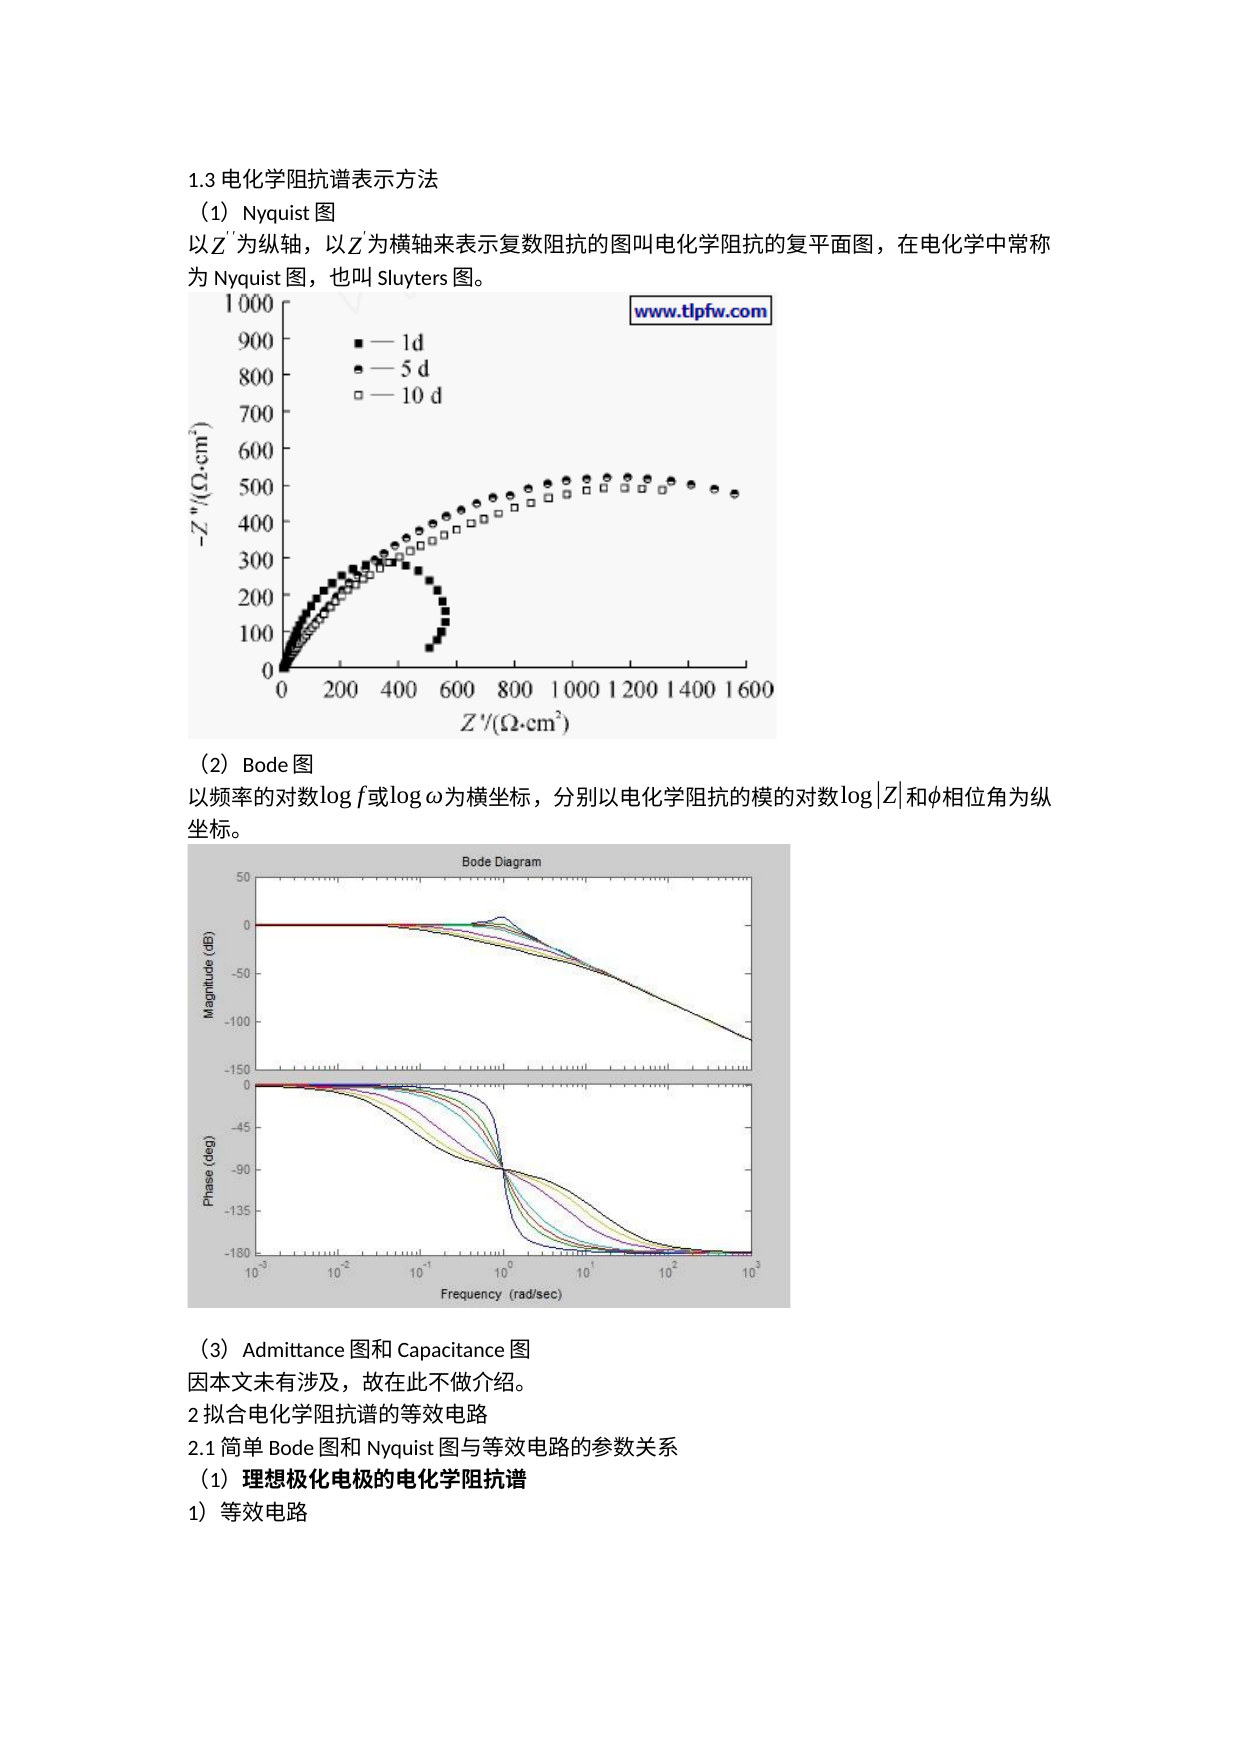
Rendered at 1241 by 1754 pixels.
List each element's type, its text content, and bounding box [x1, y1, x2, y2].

text 2 拟合电化学阻抗谱的等效电路 [187, 1397, 1053, 1429]
text （1）理想极化电极的电化学阻抗谱 [187, 1462, 1053, 1494]
text 1.3 电化学阻抗谱表示方法 [187, 162, 1053, 194]
text （2）Bode图 [187, 747, 1053, 779]
picture [187, 292, 777, 739]
text 以频率的对数或为横坐标，分别以电化学阻抗的模的对数和相位角为纵坐标。 [187, 779, 1053, 844]
text （1）Nyquist图 [187, 194, 1053, 227]
text 1）等效电路 [187, 1494, 1053, 1527]
text 2.1 简单Bode图和Nyquist图与等效电路的参数关系 [187, 1429, 1053, 1462]
text 以为纵轴，以为横轴来表示复数阻抗的图叫电化学阻抗的复平面图，在电化学中常称为Nyquist图，也叫Sluyters图。 [187, 227, 1053, 292]
picture [187, 844, 791, 1308]
text （3）Admittance图和Capacitance图 [187, 1332, 1053, 1364]
text 因本文未有涉及，故在此不做介绍。 [187, 1364, 1053, 1397]
